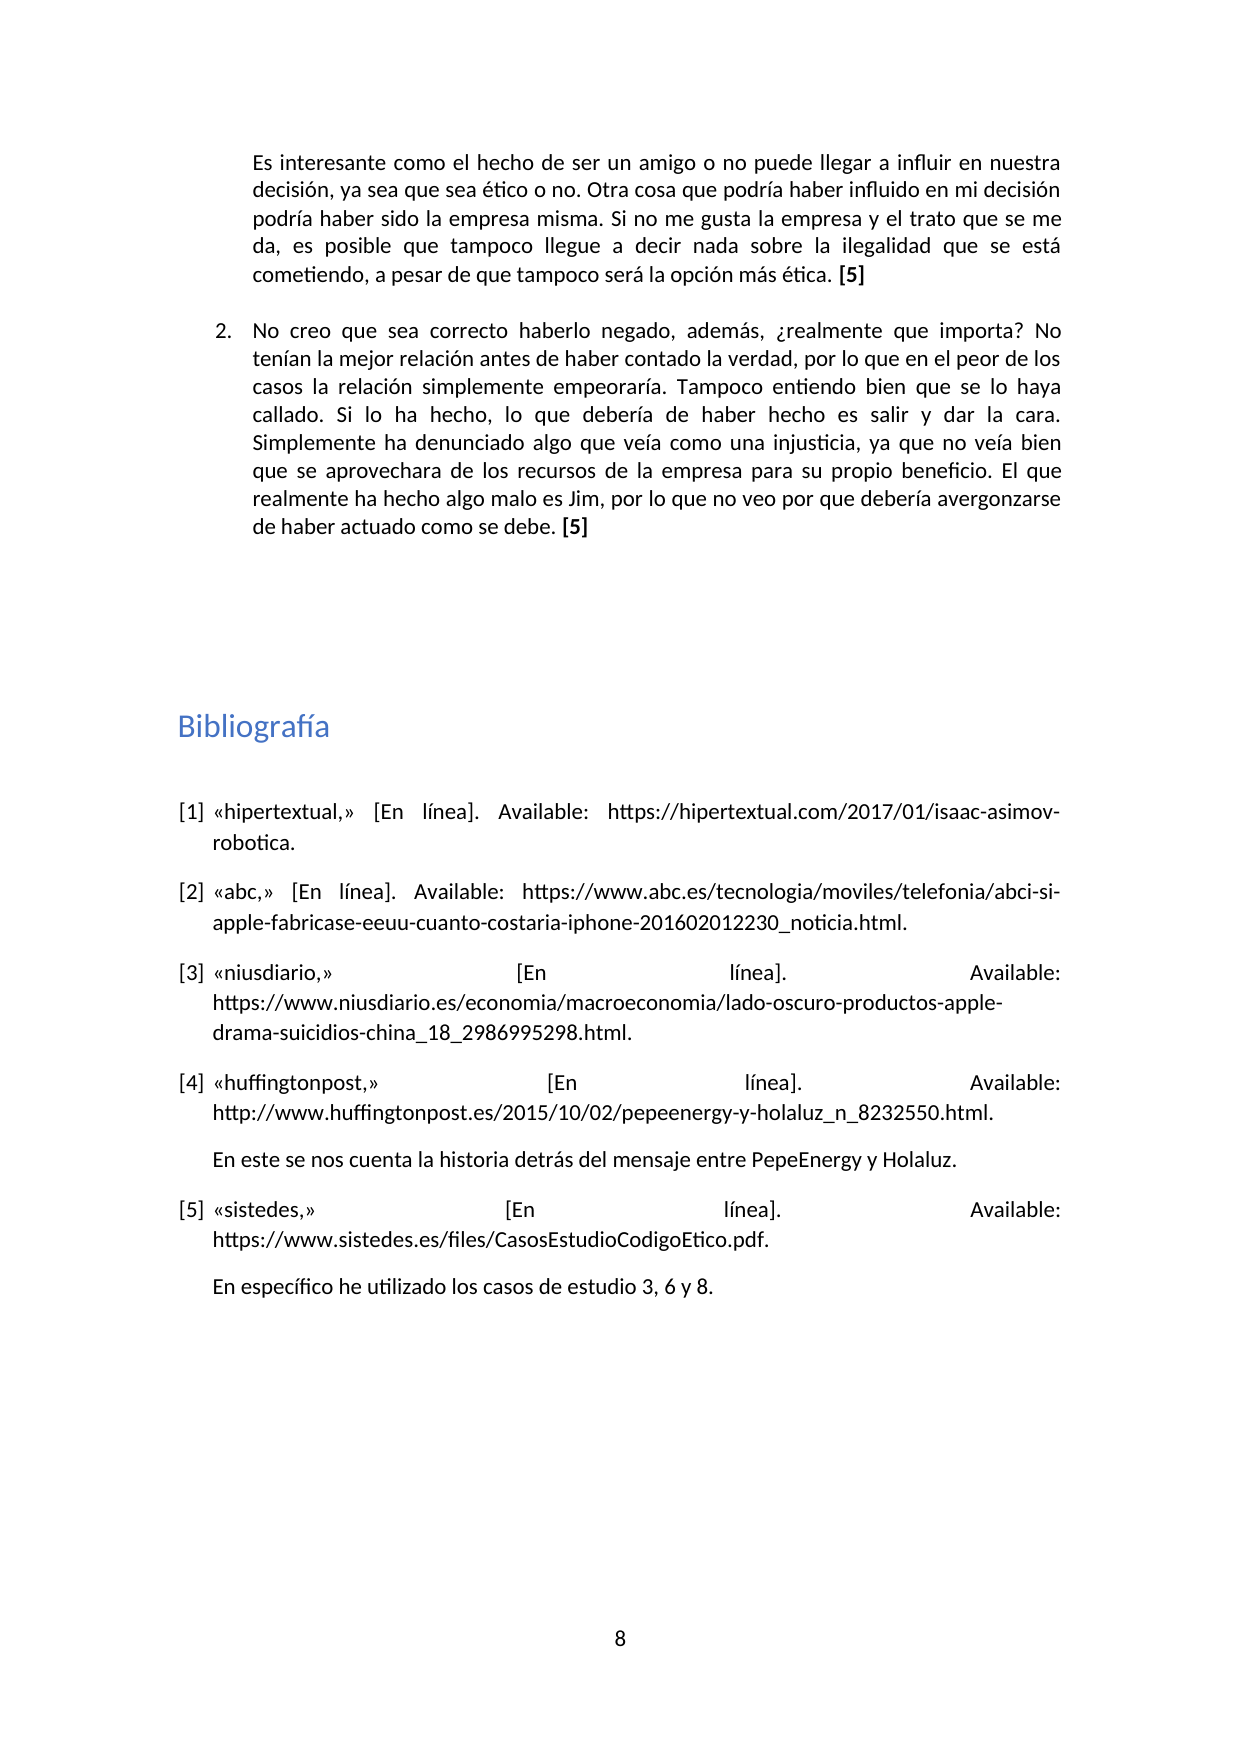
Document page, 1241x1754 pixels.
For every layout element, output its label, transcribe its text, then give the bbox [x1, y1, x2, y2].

subtitle Es interesante como el hecho de ser un amigo o no puede llegar a influir en nuestra decisión, ya sea que sea ético o no. Otra cosa que podría haber influido en mi decisión podría haber sido la empresa misma. Si no me gusta la empresa y el trato que se me da, es posible que tampoco llegue a decir nada sobre la ilegalidad que se está cometiendo, a pesar de que tampoco será la opción más ética. [252, 148, 1063, 288]
subtitle No creo que sea correcto haberlo negado, además, ¿realmente que importa? No tenían la mejor relación antes de haber contado la verdad, por lo que en el peor de los casos la relación simplemente empeoraría. Tampoco entiendo bien que se lo haya callado. Si lo ha hecho, lo que debería de haber hecho es salir y dar la cara. Simplemente ha denunciado algo que veía como una injusticia, ya que no veía bien que se aprovechara de los recursos de la empresa para su propio beneficio. El que realmente ha hecho algo malo es Jim, por lo que no veo por que debería avergonzarse de haber actuado como se debe. [215, 316, 1063, 540]
